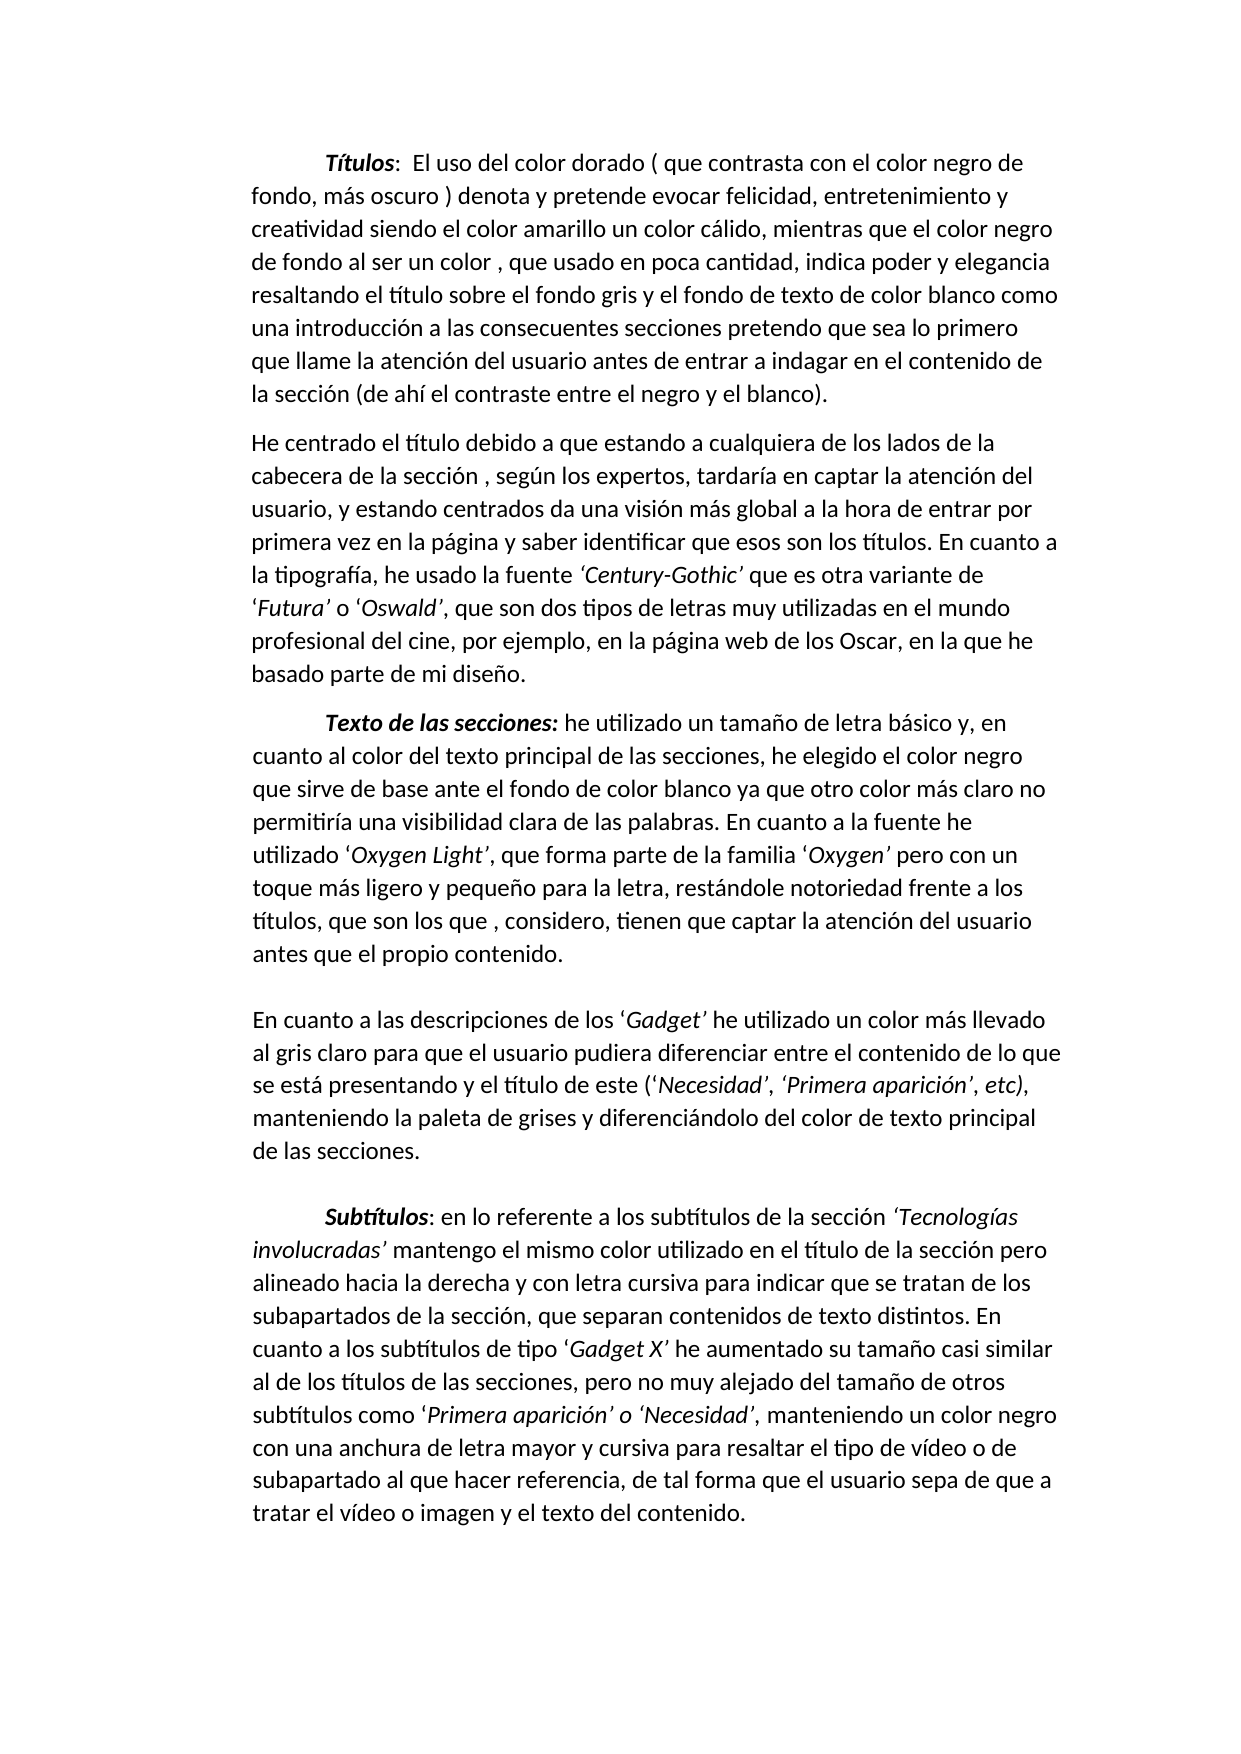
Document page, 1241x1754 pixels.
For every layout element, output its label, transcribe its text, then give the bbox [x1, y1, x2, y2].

text He centrado el título debido a que estando a cualquiera de los lados de la cabecera de la sección , según los expertos, tardaría en captar la atención del usuario, y estando centrados da una visión más global a la hora de entrar por primera vez en la página y saber identificar que esos son los títulos. En cuanto a la tipografía, he usado la fuente ‘Century-Gothic’ que es otra variante de ‘Futura’ o ‘Oswald’, que son dos tipos de letras muy utilizadas en el mundo profesional del cine, por ejemplo, en la página web de los Oscar, en la que he basado parte de mi diseño. [251, 428, 1063, 688]
list Texto de las secciones: he utilizado un tamaño de letra básico y, en cuanto al color del texto principal de las secciones, he elegido el color negro que sirve de base ante el fondo de color blanco ya que otro color más claro no permitiría una visibilidad clara de las palabras. En cuanto a la fuente he utilizado ‘Oxygen Light’, que forma parte de la familia ‘Oxygen’ pero con un toque más ligero y pequeño para la letra, restándole notoriedad frente a los títulos, que son los que , considero, tienen que captar la atención del usuario antes que el propio contenido. [252, 708, 1063, 968]
list En cuanto a las descripciones de los ‘Gadget’ he utilizado un color más llevado al gris claro para que el usuario pudiera diferenciar entre el contenido de lo que se está presentando y el título de este (‘Necesidad’, ‘Primera aparición’, etc), manteniendo la paleta de grises y diferenciándolo del color de texto principal de las secciones. [252, 1004, 1063, 1166]
text Títulos: El uso del color dorado ( que contrasta con el color negro de fondo, más oscuro ) denota y pretende evocar felicidad, entretenimiento y creatividad siendo el color amarillo un color cálido, mientras que el color negro de fondo al ser un color , que usado en poca cantidad, indica poder y elegancia resaltando el título sobre el fondo gris y el fondo de texto de color blanco como una introducción a las consecuentes secciones pretendo que sea lo primero que llame la atención del usuario antes de entrar a indagar en el contenido de la sección (de ahí el contraste entre el negro y el blanco). [251, 148, 1063, 408]
list Subtítulos: en lo referente a los subtítulos de la sección ‘Tecnologías involucradas’ mantengo el mismo color utilizado en el título de la sección pero alineado hacia la derecha y con letra cursiva para indicar que se tratan de los subapartados de la sección, que separan contenidos de texto distintos. En cuanto a los subtítulos de tipo ‘Gadget X’ he aumentado su tamaño casi similar al de los títulos de las secciones, pero no muy alejado del tamaño de otros subtítulos como ‘Primera aparición’ o ‘Necesidad’, manteniendo un color negro con una anchura de letra mayor y cursiva para resaltar el tipo de vídeo o de subapartado al que hacer referencia, de tal forma que el usuario sepa de que a tratar el vídeo o imagen y el texto del contenido. [252, 1201, 1063, 1528]
